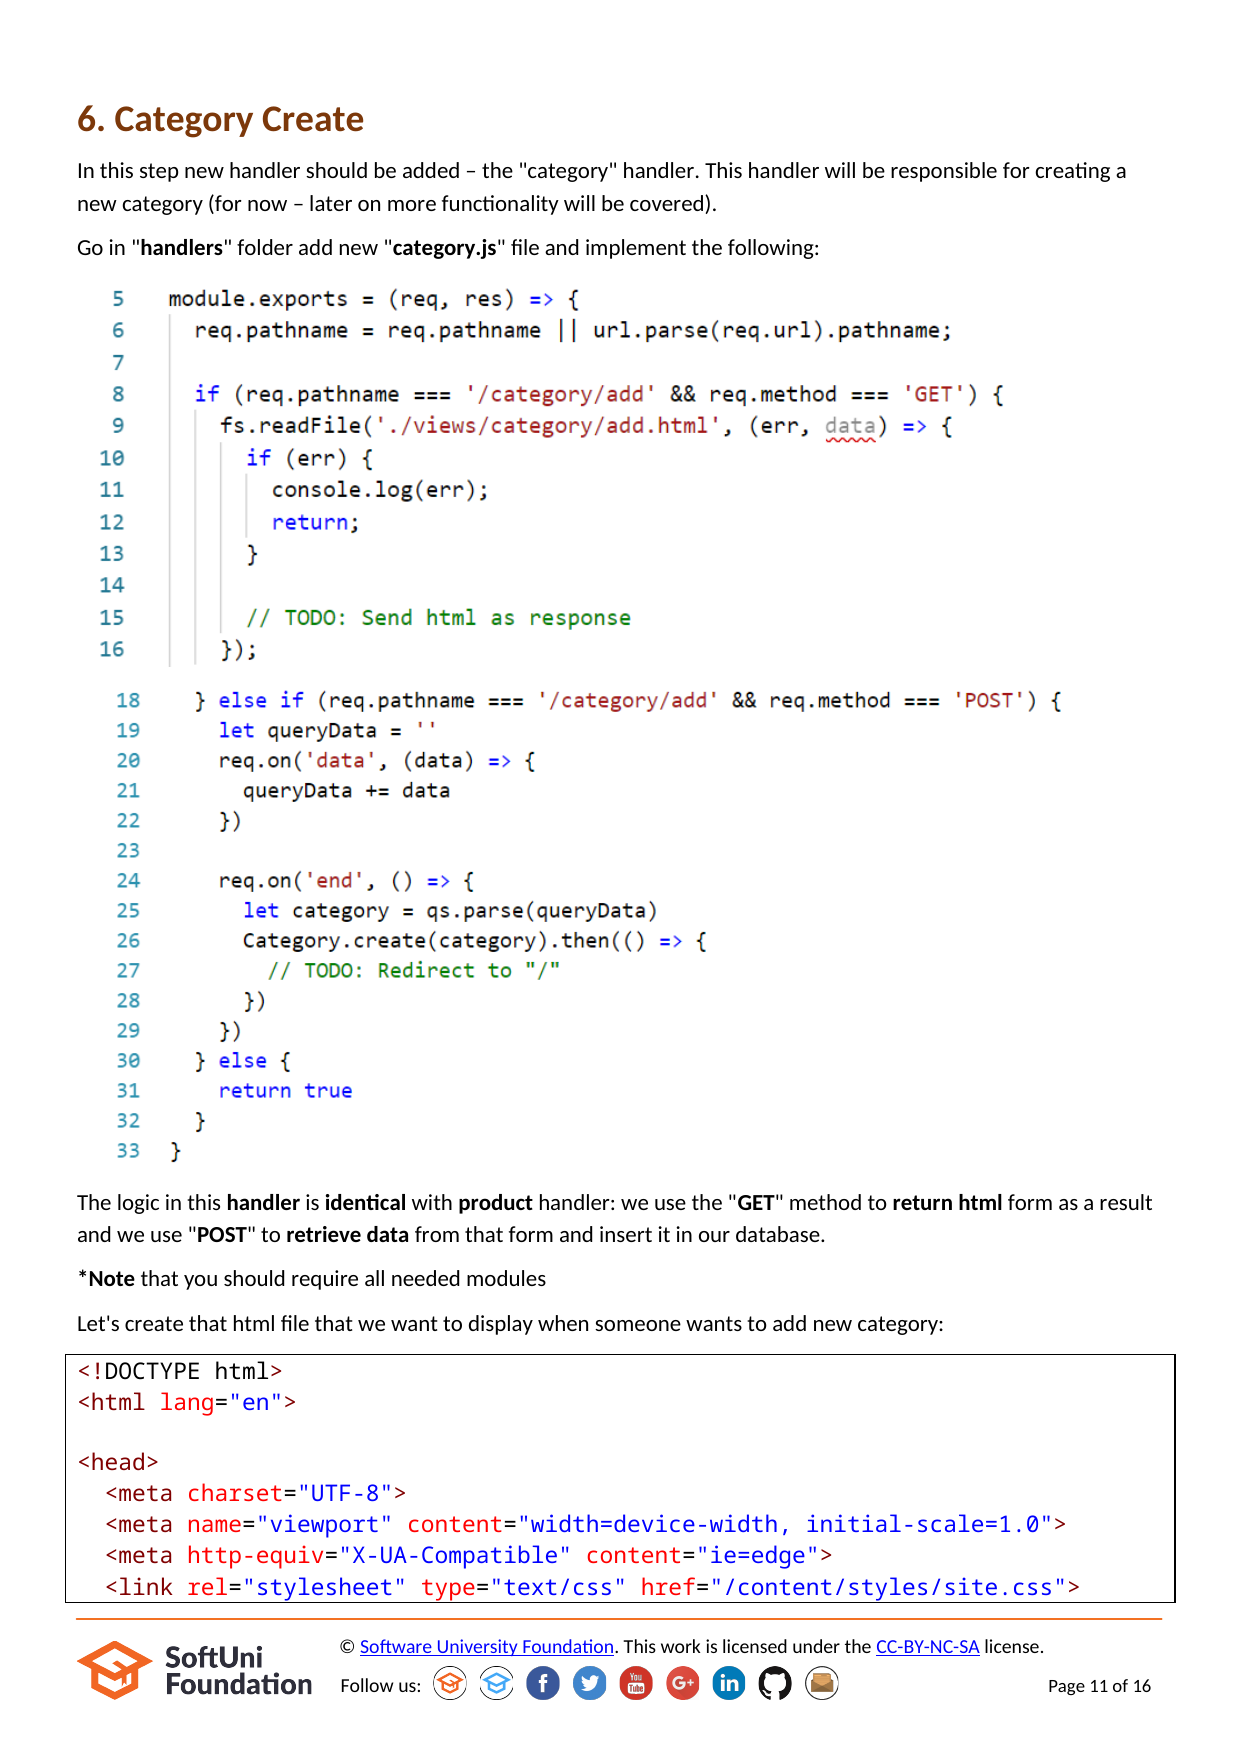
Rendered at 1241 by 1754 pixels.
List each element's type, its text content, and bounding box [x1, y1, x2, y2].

text Go in "handlers" folder add new "category.js" file and implement the following: [77, 233, 1163, 261]
picture [619, 1666, 653, 1700]
picture [76, 1641, 312, 1700]
picture [76, 683, 1085, 1171]
picture [736, 1690, 746, 1700]
picture [526, 1666, 560, 1700]
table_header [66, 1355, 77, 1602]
text *Note that you should require all needed modules [77, 1264, 1163, 1293]
picture [480, 1666, 513, 1700]
subtitle Category Create [77, 95, 1163, 141]
picture [666, 1666, 700, 1700]
picture [736, 1666, 746, 1676]
picture [76, 278, 1085, 667]
text In this step new handler should be added – the "category" handler. This handler will be responsible for creating a new category (for now – later on more functionality will be covered). [77, 156, 1163, 217]
picture [712, 1666, 722, 1676]
text Let's create that html file that we want to display when someone wants to add new category: [77, 1309, 1163, 1337]
picture [727, 1680, 738, 1690]
picture [712, 1690, 722, 1700]
text The logic in this handler is identical with product handler: we use the "GET" method to return html form as a result and we use "POST" to retrieve data from that form and insert it in our database. [77, 1188, 1163, 1248]
picture [805, 1666, 839, 1700]
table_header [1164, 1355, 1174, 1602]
picture [433, 1666, 467, 1700]
picture [758, 1666, 792, 1700]
picture [573, 1666, 607, 1700]
